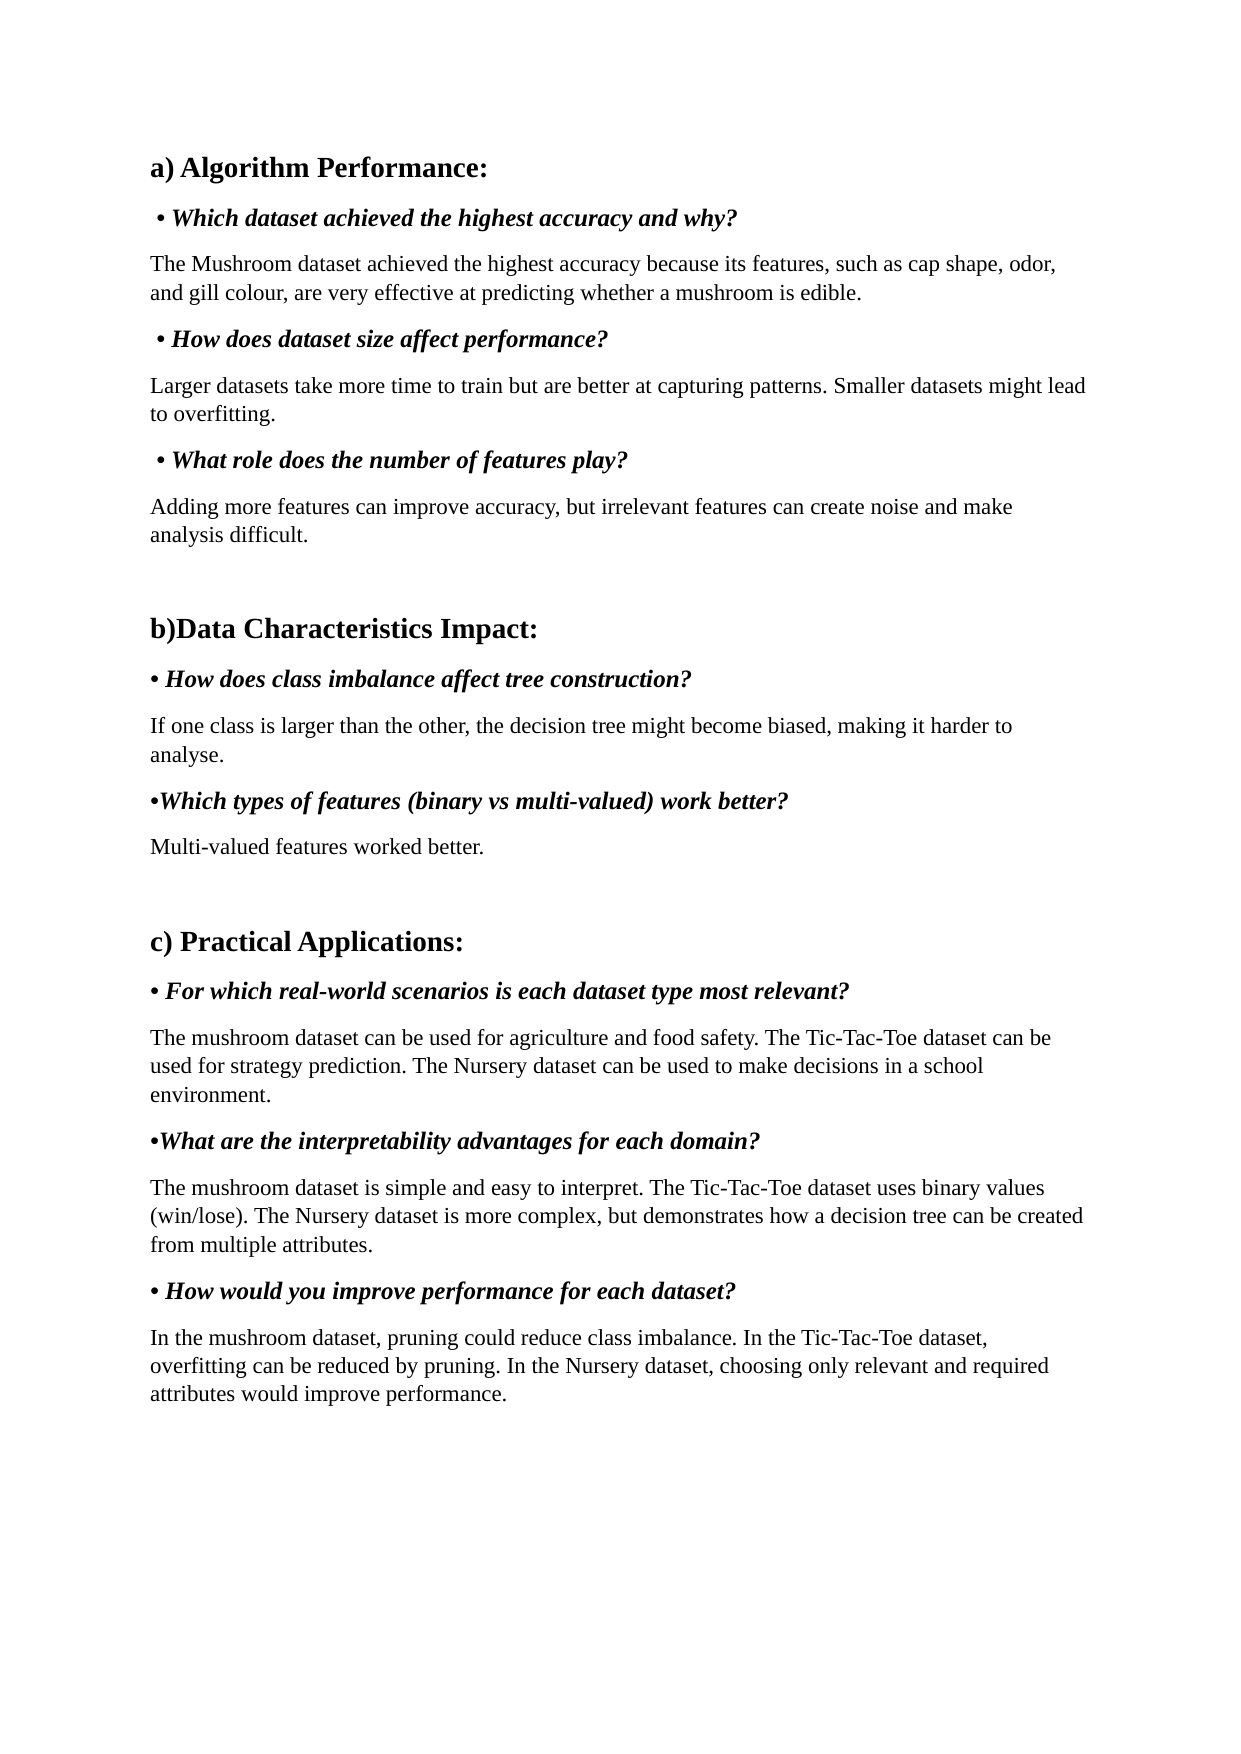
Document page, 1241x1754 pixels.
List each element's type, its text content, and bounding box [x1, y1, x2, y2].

text • How does dataset size affect performance? [150, 324, 1090, 353]
text In the mushroom dataset, pruning could reduce class imbalance. In the Tic-Tac-Toe dataset, overfitting can be reduced by pruning. In the Nursery dataset, choosing only relevant and required attributes would improve performance. [150, 1323, 1090, 1407]
text • Which dataset achieved the highest accuracy and why? [150, 203, 1090, 232]
text If one class is larger than the other, the decision tree might become biased, making it harder to analyse. [150, 712, 1090, 767]
text • What role does the number of features play? [150, 445, 1090, 474]
text • For which real-world scenarios is each dataset type most relevant? [150, 976, 1090, 1005]
text •What are the interpretability advantages for each domain? [150, 1126, 1090, 1155]
text • How would you improve performance for each dataset? [150, 1276, 1090, 1304]
text Adding more features can improve accuracy, but irrelevant features can create noise and make analysis difficult. [150, 493, 1090, 548]
text •Which types of features (binary vs multi-valued) work better? [150, 786, 1090, 814]
text Multi-valued features worked better. [150, 833, 1090, 860]
text c) Practical Applications: [150, 924, 1090, 957]
text a) Algorithm Performance: [150, 150, 1090, 183]
text Larger datasets take more time to train but are better at capturing patterns. Smaller datasets might lead to overfitting. [150, 372, 1090, 427]
text The Mushroom dataset achieved the highest accuracy because its features, such as cap shape, odor, and gill colour, are very effective at predicting whether a mushroom is edible. [150, 251, 1090, 305]
text b)Data Characteristics Impact: [150, 612, 1090, 645]
text • How does class imbalance affect tree construction? [150, 664, 1090, 693]
text The mushroom dataset can be used for agriculture and food safety. The Tic-Tac-Toe dataset can be used for strategy prediction. The Nursery dataset can be used to make decisions in a school environment. [150, 1024, 1090, 1107]
text The mushroom dataset is simple and easy to interpret. The Tic-Tac-Toe dataset uses binary values (win/lose). The Nursery dataset is more complex, but demonstrates how a decision tree can be created from multiple attributes. [150, 1174, 1090, 1257]
